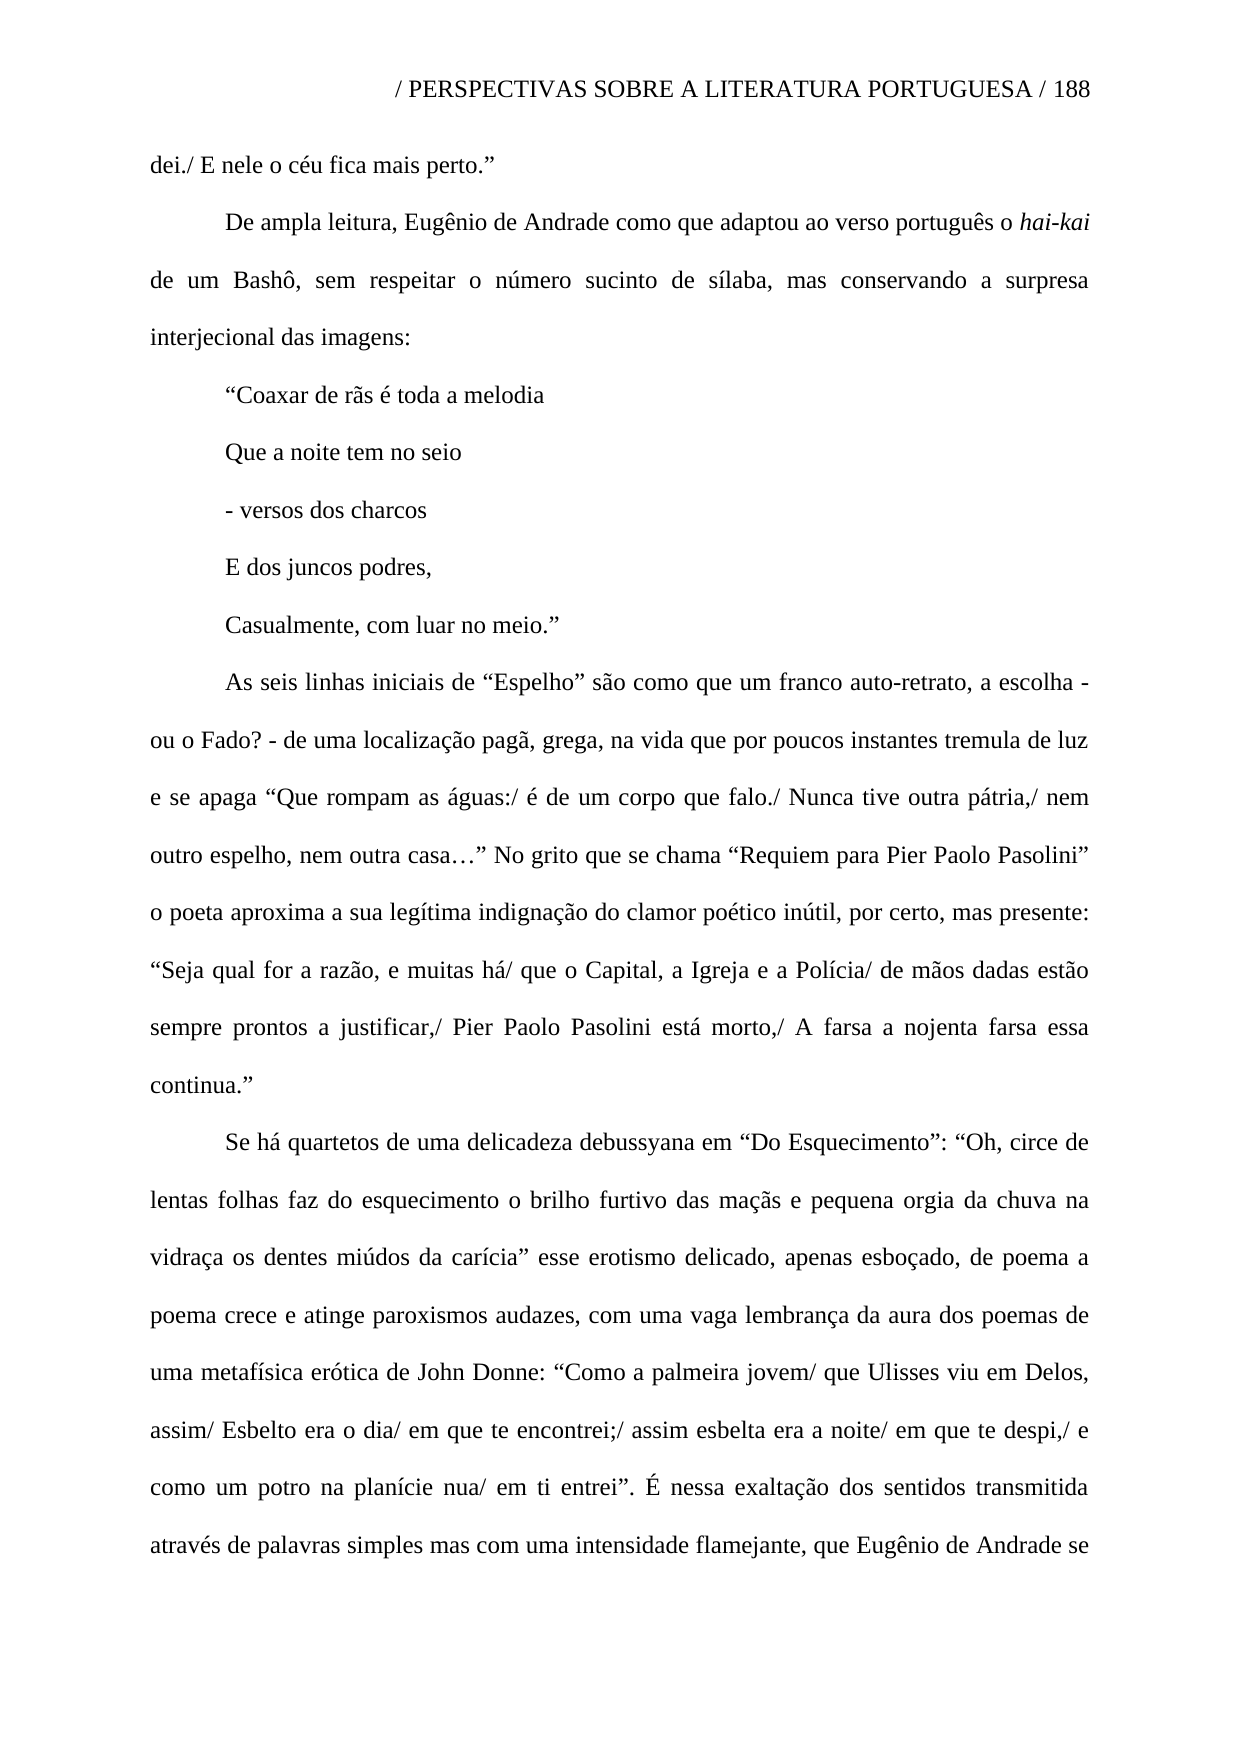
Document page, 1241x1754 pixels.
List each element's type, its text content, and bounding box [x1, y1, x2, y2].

text Casualmente, com luar no meio.” [150, 610, 1090, 639]
text As seis linhas iniciais de “Espelho” são como que um franco auto-retrato, a escolha - ou o Fado? - de uma localização pagã, grega, na vida que por poucos instantes tremula de luz e se apaga “Que rompam as águas:/ é de um corpo que falo./ Nunca tive outra pátria,/ nem outro espelho, nem outra casa…” No grito que se chama “Requiem para Pier Paolo Pasolini” o poeta aproxima a sua legítima indignação do clamor poético inútil, por certo, mas presente: “Seja qual for a razão, e muitas há/ que o Capital, a Igreja e a Polícia/ de mãos dadas estão sempre prontos a justificar,/ Pier Paolo Pasolini está morto,/ A farsa a nojenta farsa essa continua.” [150, 667, 1090, 1099]
text - versos dos charcos [150, 495, 1090, 524]
text Que a noite tem no seio [150, 437, 1090, 466]
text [150, 150, 1090, 179]
text “Coaxar de rãs é toda a melodia [150, 380, 1090, 409]
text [150, 1127, 1090, 1559]
text De ampla leitura, Eugênio de Andrade como que adaptou ao verso português o hai-kai de um Bashô, sem respeitar o número sucinto de sílaba, mas conservando a surpresa interjecional das imagens: [150, 207, 1090, 351]
text E dos juncos podres, [150, 552, 1090, 581]
